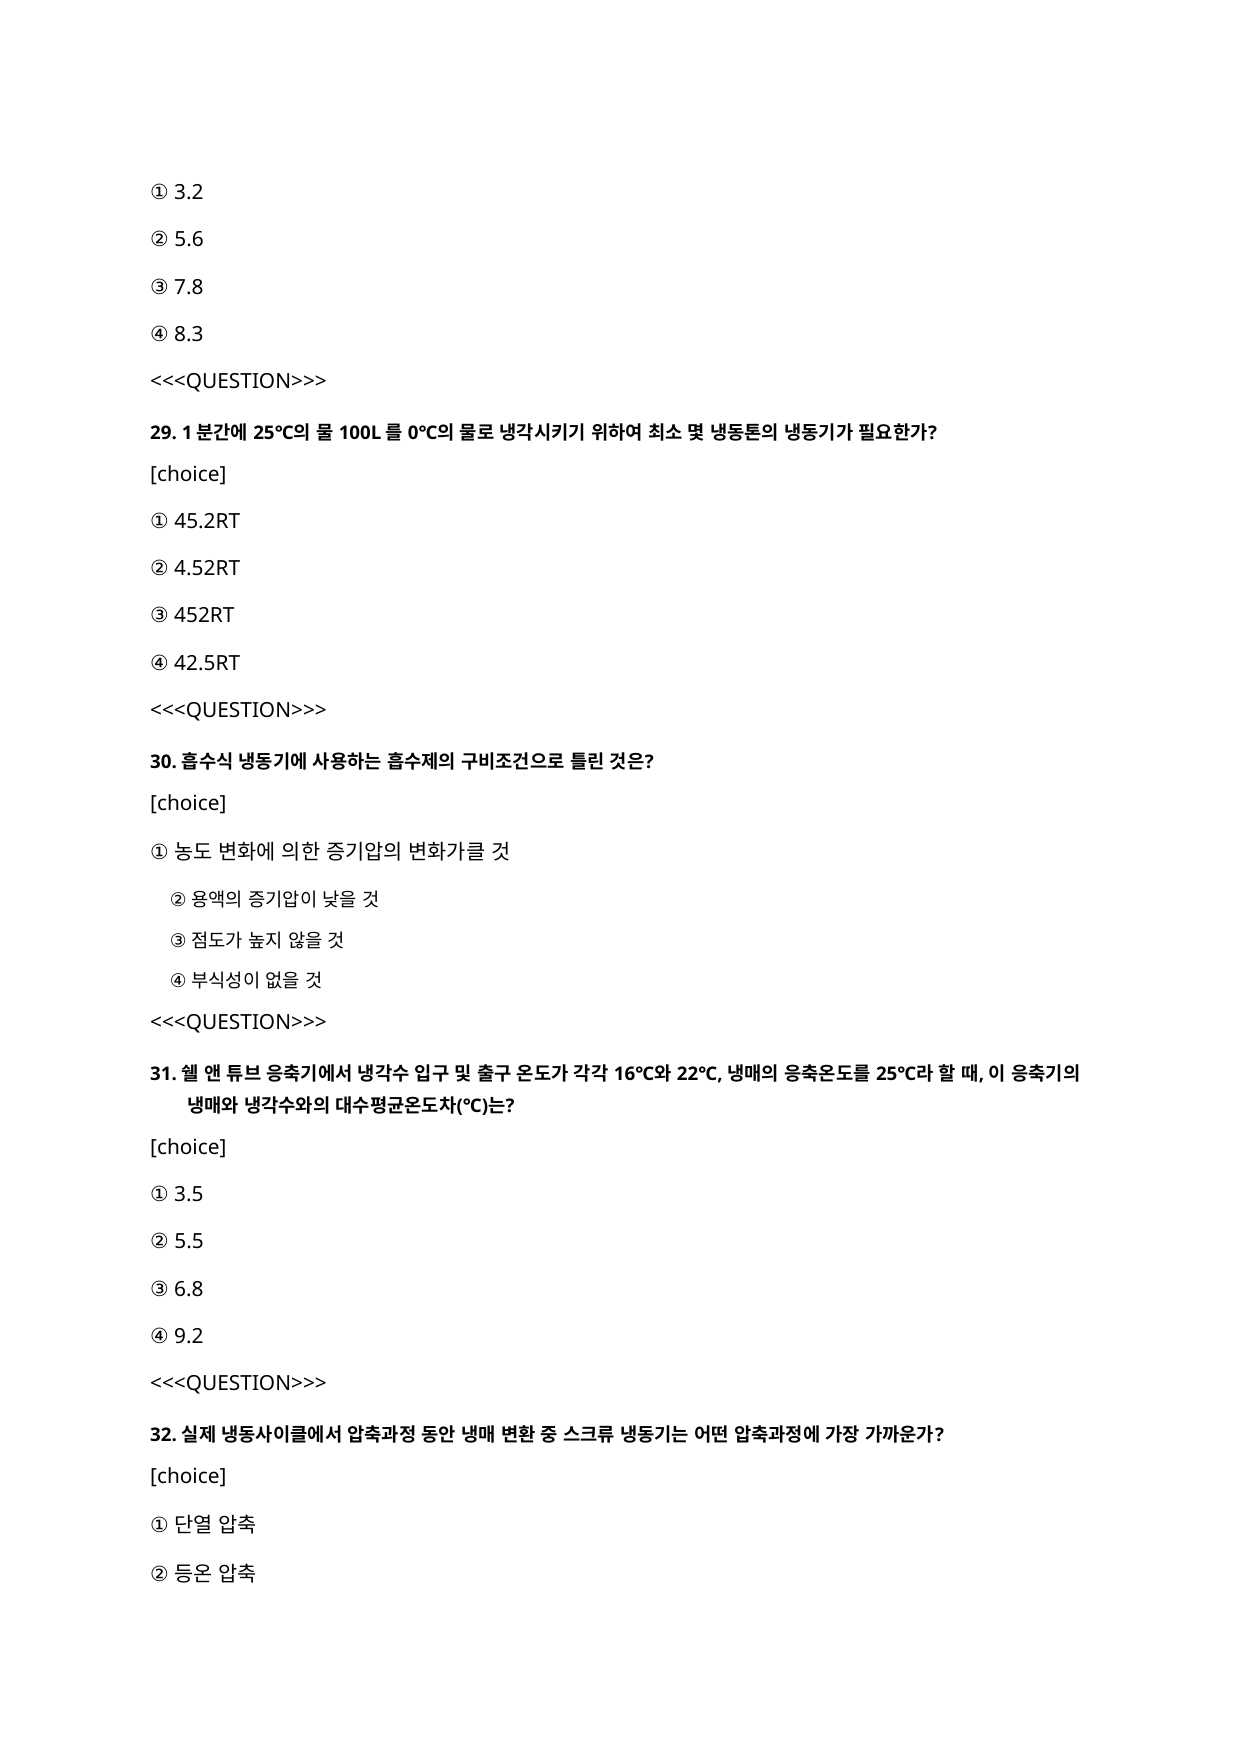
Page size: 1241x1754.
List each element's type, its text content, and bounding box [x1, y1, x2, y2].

text 32. 실제 냉동사이클에서 압축과정 동안 냉매 변환 중 스크류 냉동기는 어떤 압축과정에 가장 가까운가? [150, 1420, 1090, 1447]
text ④ 8.3 [150, 319, 1090, 347]
text ③ 7.8 [150, 272, 1090, 300]
text 31. 쉘 앤 튜브 응축기에서 냉각수 입구 및 출구 온도가 각각 16℃와 22℃, 냉매의 응축온도를 25℃라 할 때, 이 응축기의 냉매와 냉각수와의 대수평균온도차(℃)는? [150, 1058, 1090, 1118]
text ④ 42.5RT [150, 648, 1090, 676]
text [choice] [150, 1461, 1090, 1489]
text ① 45.2RT [150, 506, 1090, 534]
text ③ 점도가 높지 않을 것 [150, 925, 1090, 952]
text [choice] [150, 788, 1090, 816]
text 29. 1분간에 25℃의 물 100L를 0℃의 물로 냉각시키기 위하여 최소 몇 냉동톤의 냉동기가 필요한가? [150, 418, 1090, 445]
text ② 5.5 [150, 1227, 1090, 1255]
text <<<QUESTION>>> [150, 1007, 1090, 1036]
text ① 단열 압축 [150, 1508, 1090, 1538]
text ② 등온 압축 [150, 1558, 1090, 1588]
text <<<QUESTION>>> [150, 1368, 1090, 1397]
text <<<QUESTION>>> [150, 695, 1090, 724]
text ② 4.52RT [150, 553, 1090, 582]
text ② 용액의 증기압이 낮을 것 [150, 884, 1090, 911]
text ① 3.5 [150, 1179, 1090, 1208]
text 30. 흡수식 냉동기에 사용하는 흡수제의 구비조건으로 틀린 것은? [150, 747, 1090, 774]
text ③ 6.8 [150, 1274, 1090, 1302]
text ③ 452RT [150, 601, 1090, 629]
text <<<QUESTION>>> [150, 366, 1090, 395]
text ① 3.2 [150, 177, 1090, 206]
text ① 농도 변화에 의한 증기압의 변화가클 것 [150, 835, 1090, 865]
text ④ 부식성이 없을 것 [150, 966, 1090, 993]
text [choice] [150, 459, 1090, 487]
text ② 5.6 [150, 224, 1090, 253]
text [choice] [150, 1132, 1090, 1161]
text ④ 9.2 [150, 1321, 1090, 1350]
